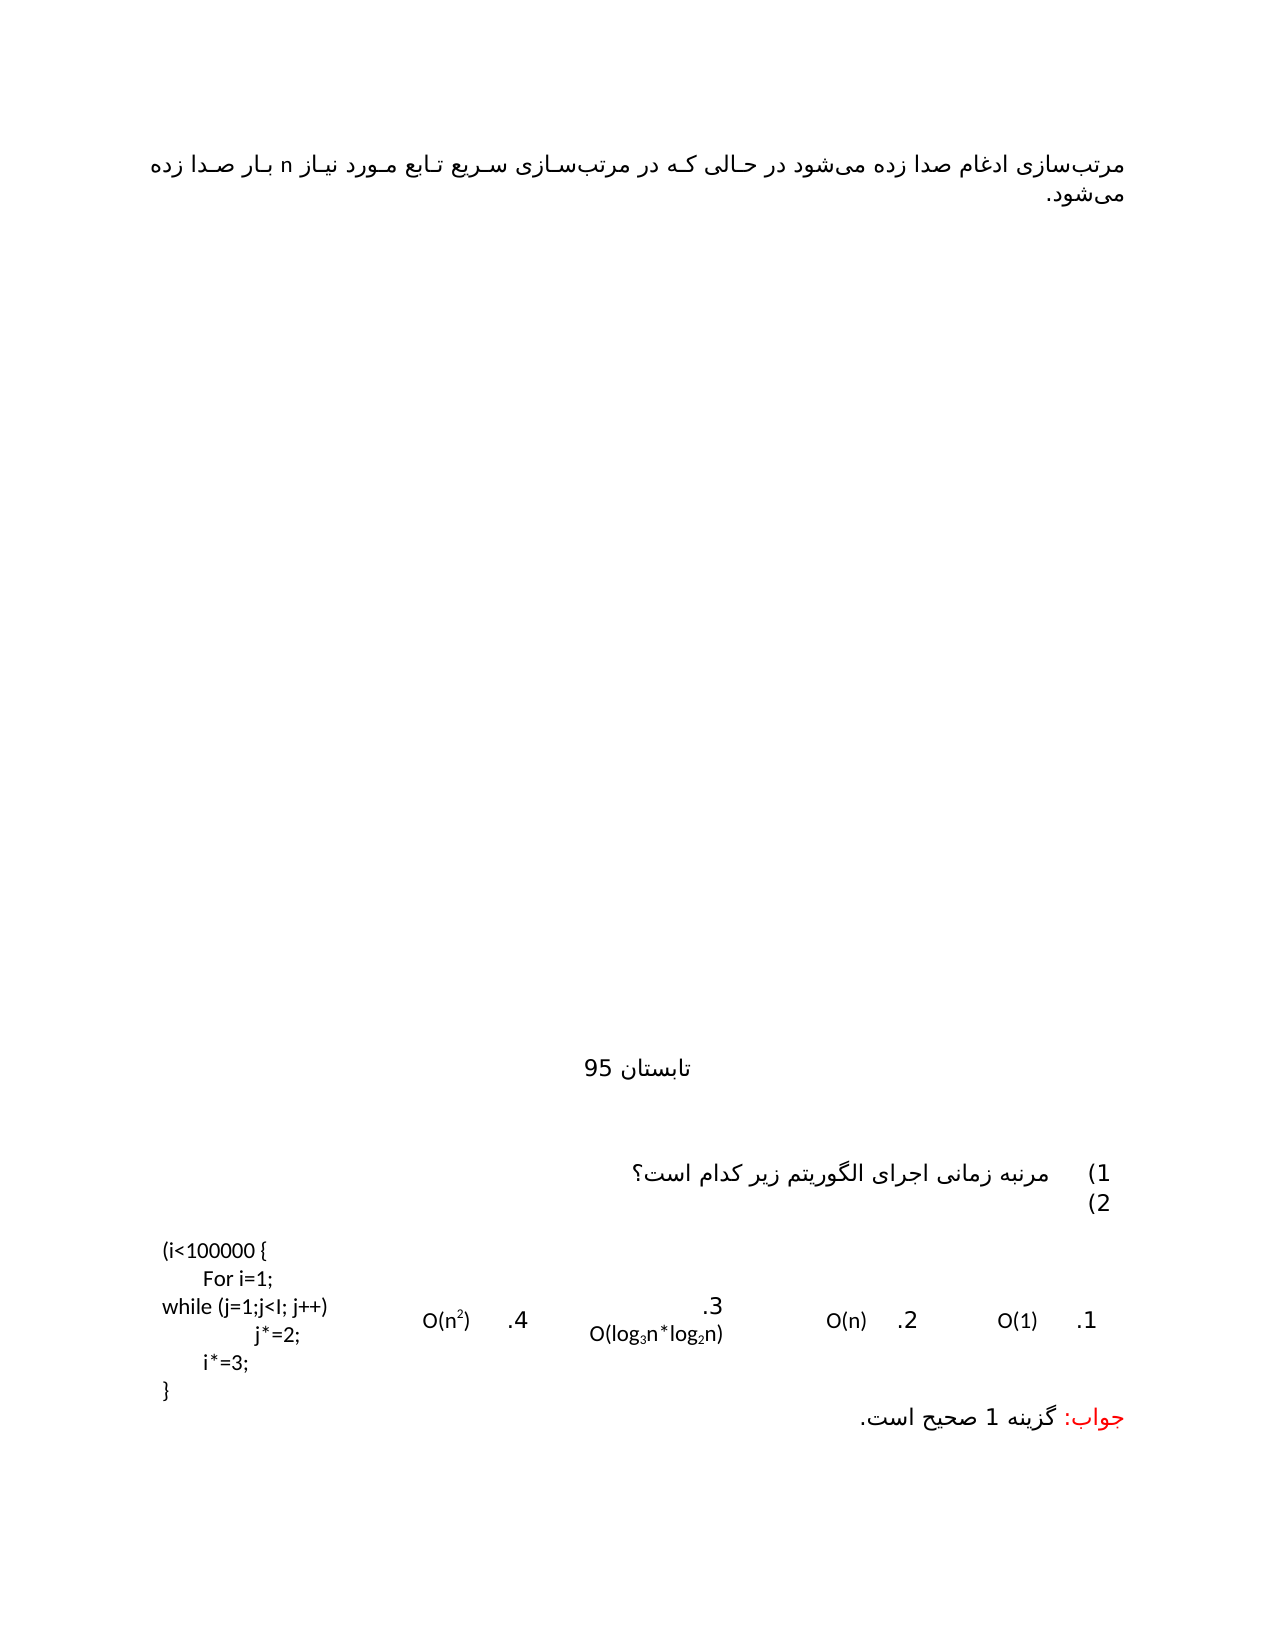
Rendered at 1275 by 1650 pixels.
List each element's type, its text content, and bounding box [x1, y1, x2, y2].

table_header 4. O(n2) [345, 1236, 540, 1404]
table_header O(1) [930, 1236, 1124, 1404]
text جواب: گزینه 1 صحیح است. [150, 1404, 1125, 1431]
table_header 3. O(log3n*log2n) [540, 1236, 735, 1404]
table_header (i<100000 { For i=1; while (j=1;j<I; j++) j*=2; i*=3; } [151, 1236, 345, 1404]
text تابستان 95 [150, 1055, 1125, 1081]
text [150, 150, 1125, 207]
list مرنبه زمانی اجرای الگوریتم زیر کدام است؟ [150, 1161, 1087, 1187]
table_header 2. O(n) [735, 1236, 930, 1404]
